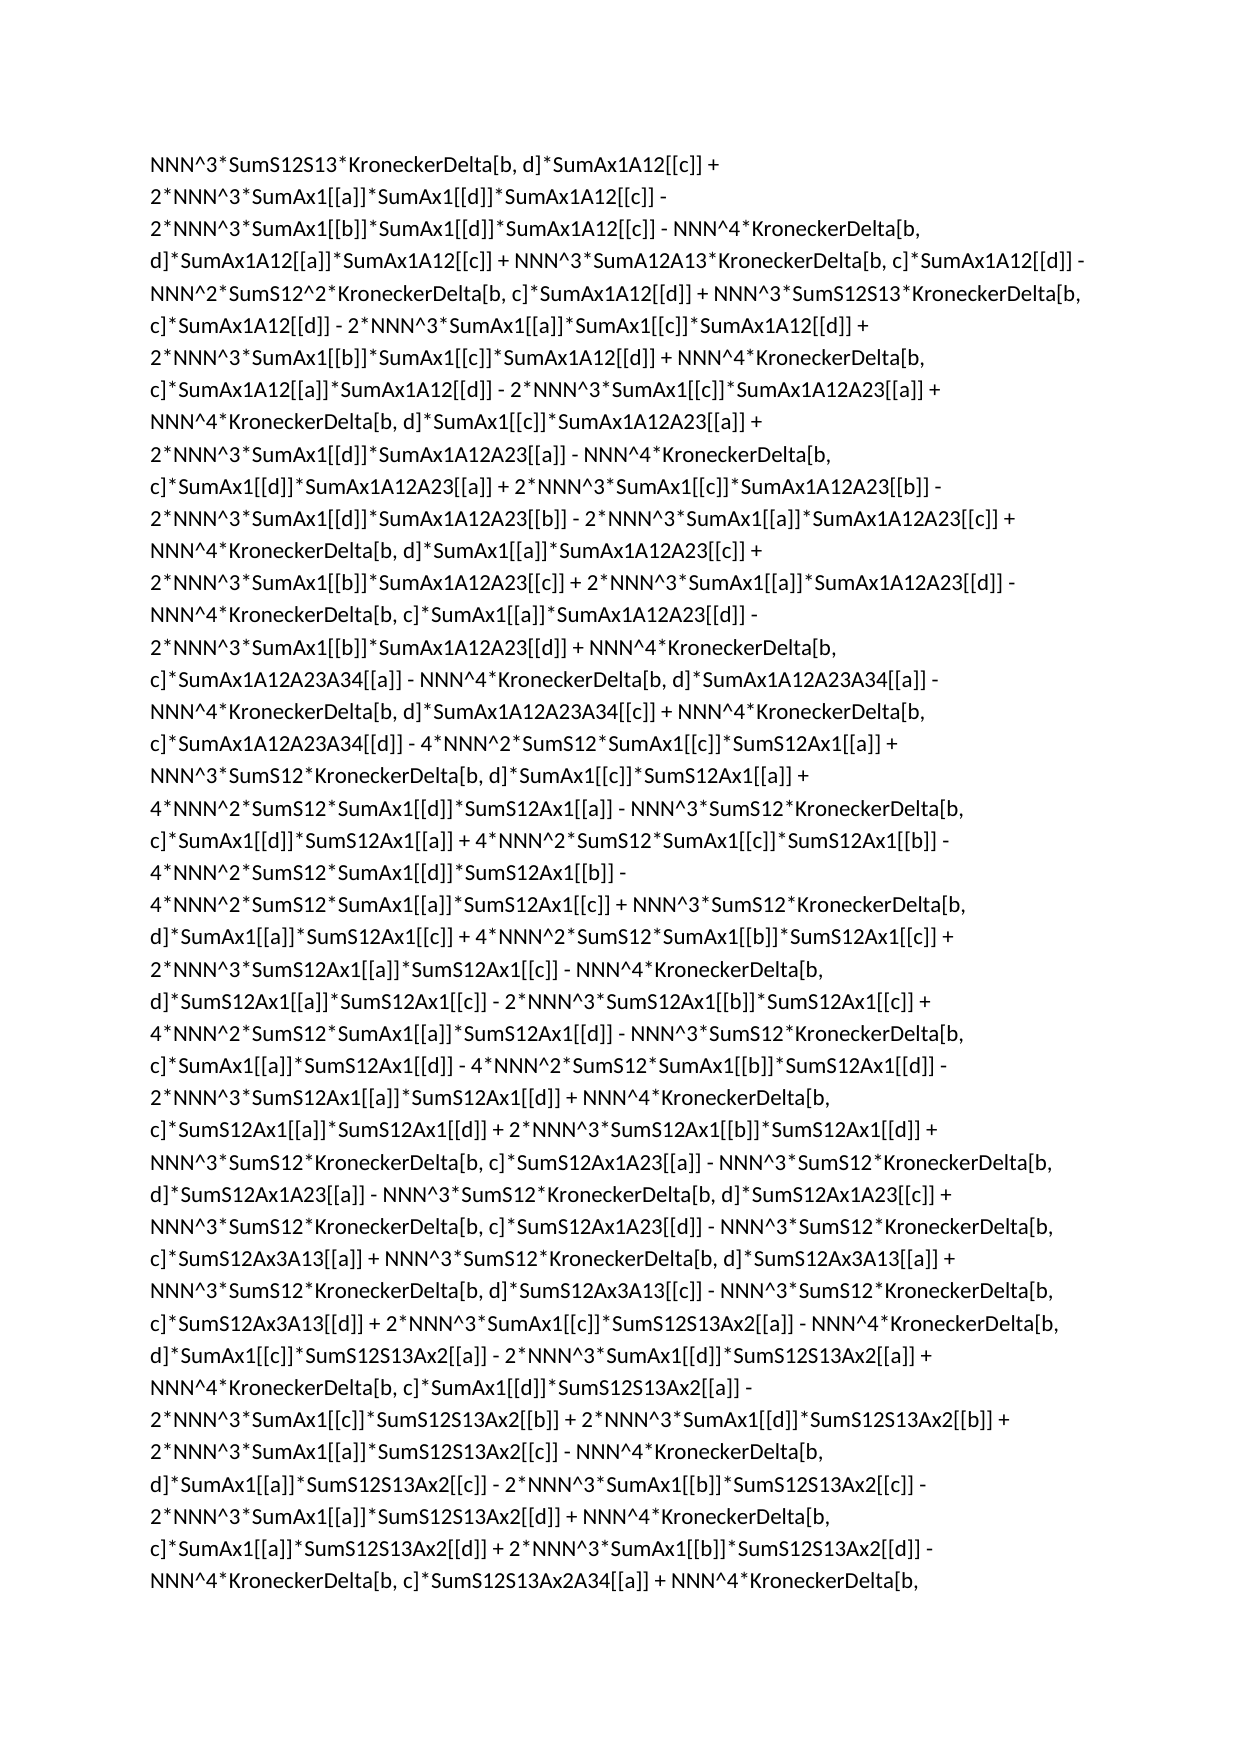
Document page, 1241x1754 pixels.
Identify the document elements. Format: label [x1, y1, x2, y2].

text [150, 150, 1090, 1594]
